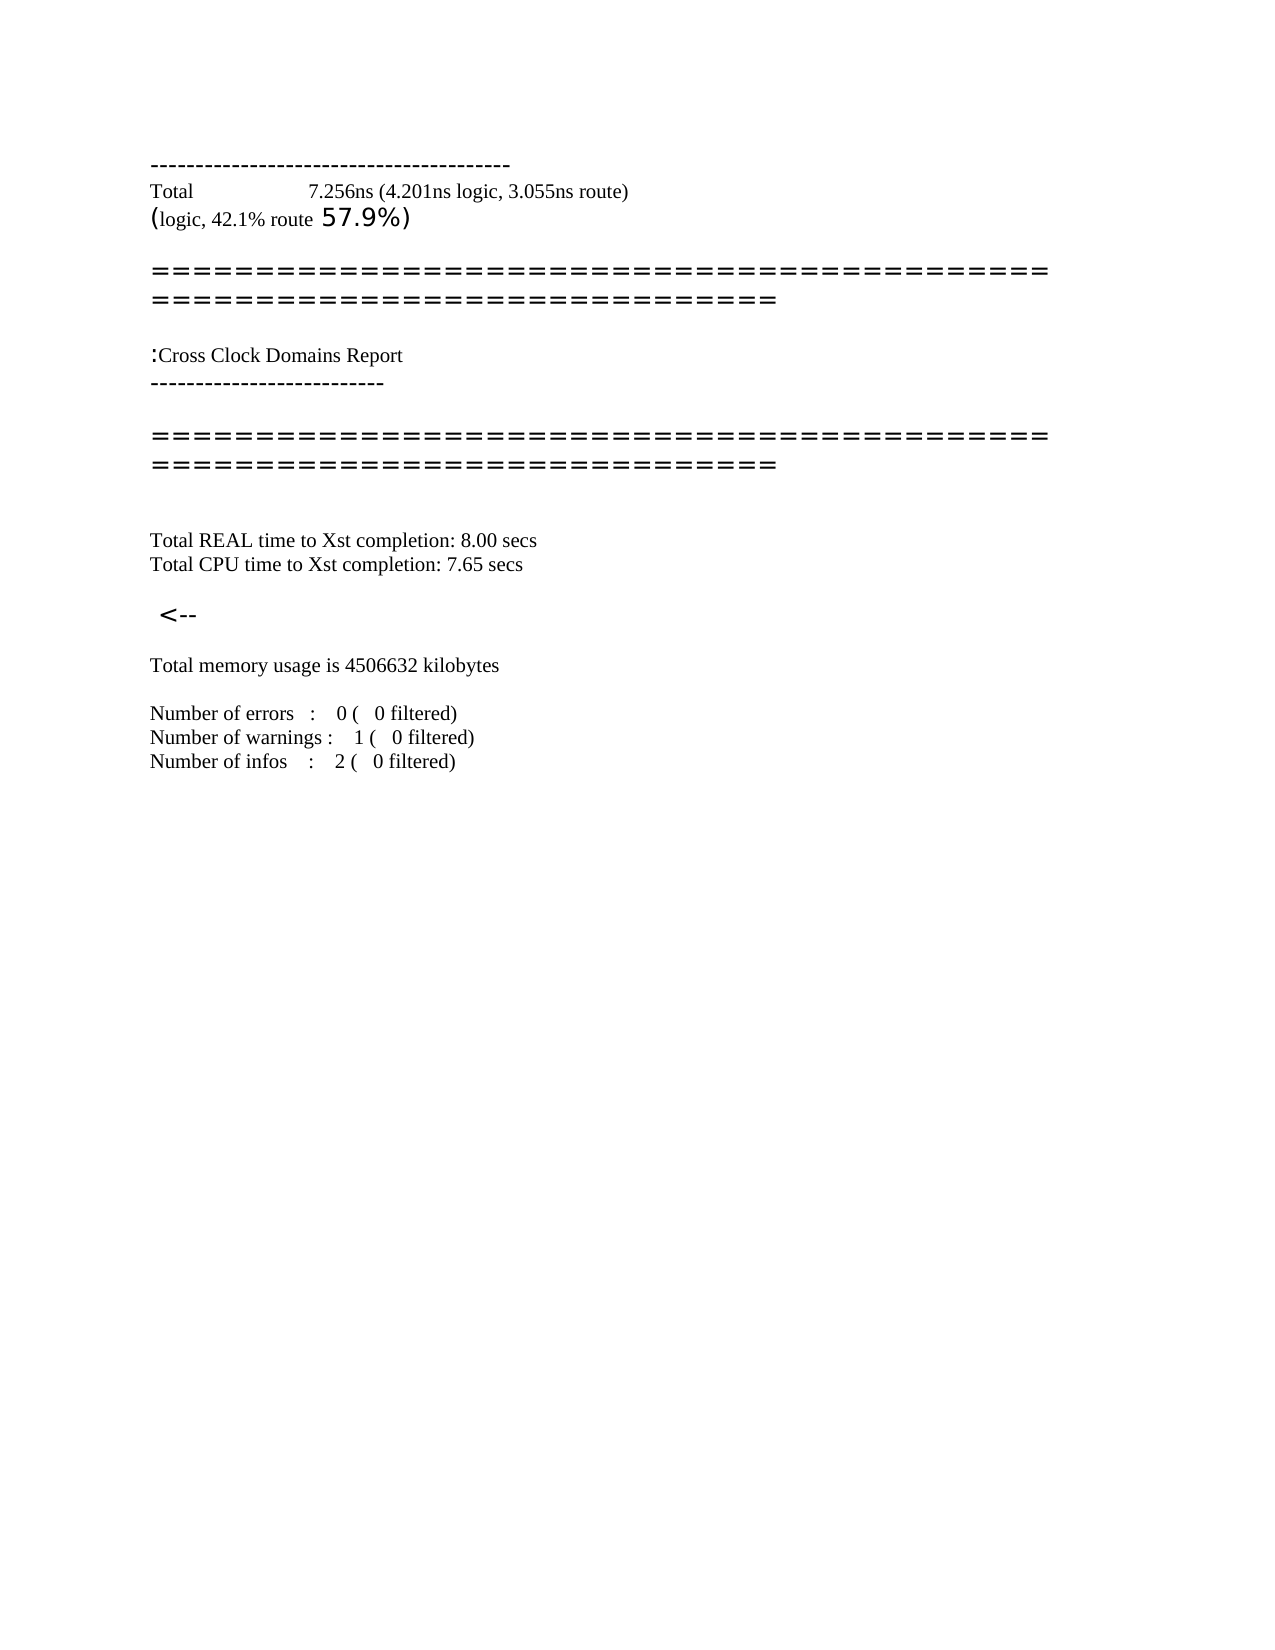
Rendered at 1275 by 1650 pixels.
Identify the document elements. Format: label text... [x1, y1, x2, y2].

text ---------------------------------------- [150, 150, 1066, 179]
text Total CPU time to Xst completion: 7.65 secs [150, 552, 1066, 576]
text Number of infos : 2 ( 0 filtered) [150, 749, 1066, 773]
text Cross Clock Domains Report: [150, 339, 1066, 368]
text Number of errors : 0 ( 0 filtered) [150, 701, 1066, 725]
text Number of warnings : 1 ( 0 filtered) [150, 725, 1066, 749]
text ========================================================================= [150, 421, 1066, 479]
text --> [150, 600, 1066, 629]
text Total 7.256ns (4.201ns logic, 3.055ns route) [150, 179, 1066, 203]
text ========================================================================= [150, 256, 1066, 315]
text (57.9% logic, 42.1% route) [150, 203, 1066, 232]
text -------------------------- [150, 368, 1066, 397]
text Total memory usage is 4506632 kilobytes [150, 653, 1066, 677]
text Total REAL time to Xst completion: 8.00 secs [150, 528, 1066, 552]
